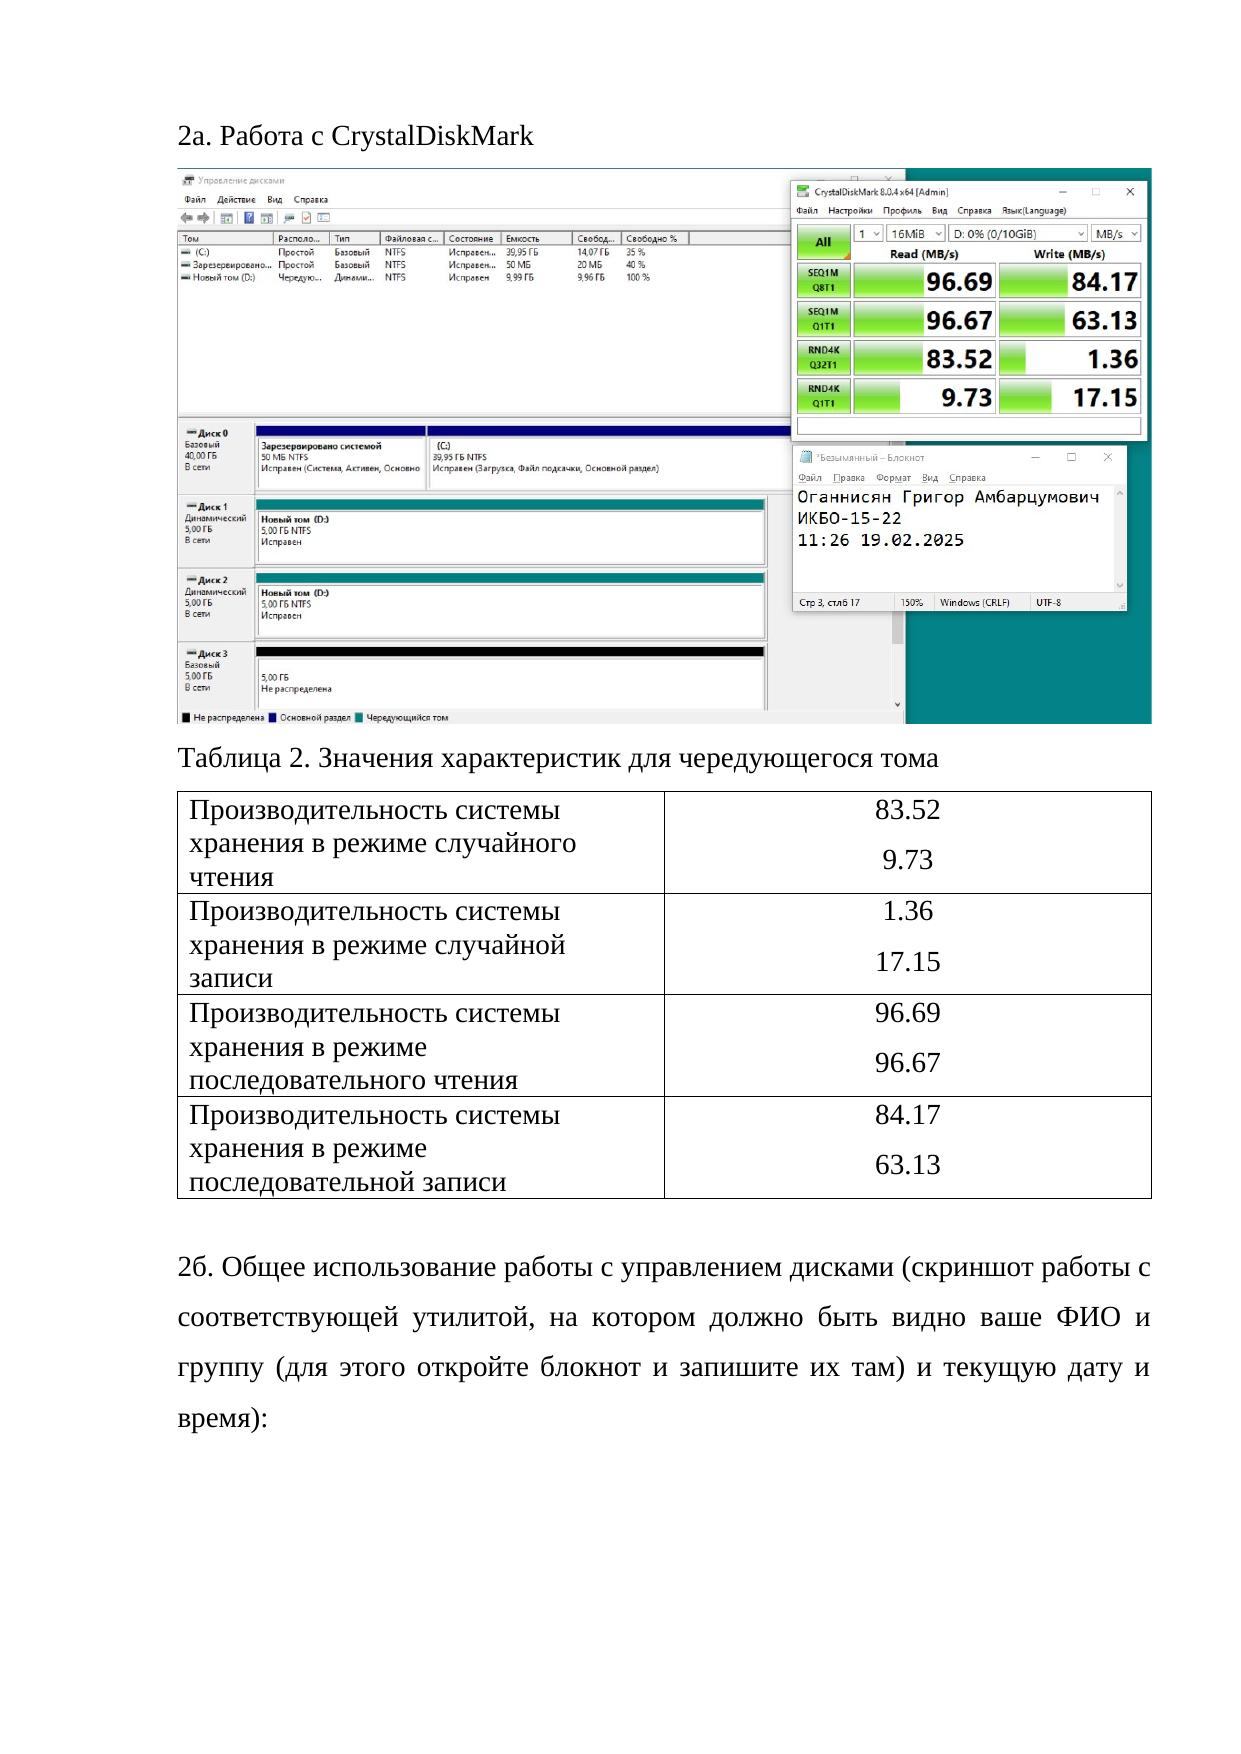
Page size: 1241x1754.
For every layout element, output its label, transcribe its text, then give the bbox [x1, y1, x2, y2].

table_cell 96.69 96.67 [665, 995, 1151, 1096]
text 2б. Общее использование работы с управлением дисками (скриншот работы с соответствующей утилитой, на котором должно быть видно ваше ФИО и группу (для этого откройте блокнот и запишите их там) и текущую дату и время): [177, 1249, 1152, 1433]
table_cell Производительность системы хранения в режиме случайной записи [178, 894, 664, 994]
text 2а. Работа с CrystalDiskMark [177, 118, 1152, 152]
table_header Производительность системы хранения в режиме случайного чтения [178, 792, 664, 892]
table_cell 84.17 63.13 [665, 1097, 1151, 1197]
table_cell Производительность системы хранения в режиме последовательной записи [178, 1097, 664, 1197]
table_cell 1.36 17.15 [665, 894, 1151, 994]
text Таблица 2. Значения характеристик для чередующегося тома [177, 724, 1152, 774]
picture [177, 168, 1152, 724]
table_cell Производительность системы хранения в режиме последовательного чтения [178, 995, 664, 1096]
table_header 83.52 9.73 [665, 792, 1151, 892]
